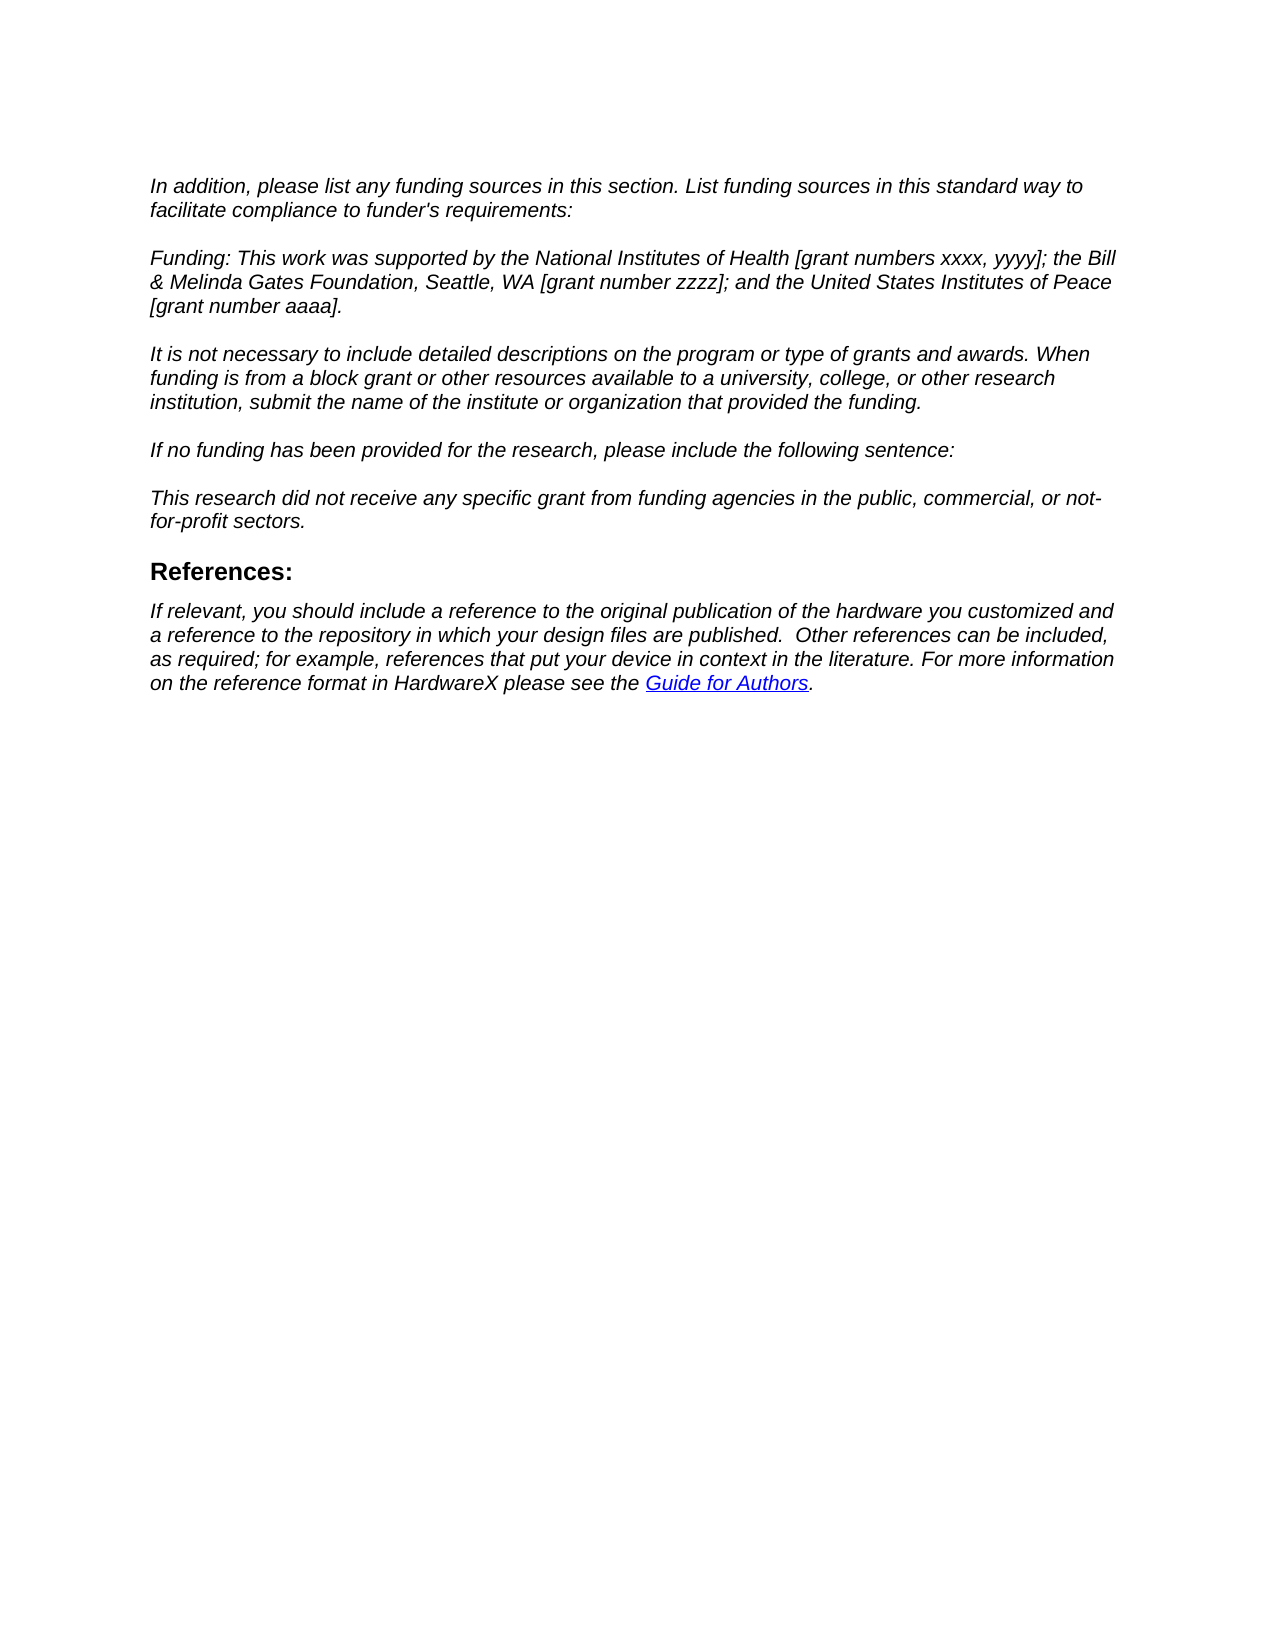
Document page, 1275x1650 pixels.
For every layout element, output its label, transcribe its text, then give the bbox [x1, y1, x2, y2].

text This research did not receive any specific grant from funding agencies in the public, commercial, or not-for-profit sectors. [150, 485, 1125, 533]
text If relevant, you should include a reference to the original publication of the hardware you customized and a reference to the repository in which your design files are published. Other references can be included, as required; for example, references that put your device in context in the literature. For more information on the reference format in HardwareX please see the Guide for Authors. [150, 598, 1125, 694]
text It is not necessary to include detailed descriptions on the program or type of grants and awards. When funding is from a block grant or other resources available to a university, college, or other research institution, submit the name of the institute or organization that provided the funding. [150, 342, 1125, 413]
text In addition, please list any funding sources in this section. List funding sources in this standard way to facilitate compliance to funder's requirements: [150, 150, 1125, 222]
text If no funding has been provided for the research, please include the following sentence: [150, 437, 1125, 461]
text References: [150, 557, 1125, 586]
text Funding: This work was supported by the National Institutes of Health [grant numbers xxxx, yyyy]; the Bill & Melinda Gates Foundation, Seattle, WA [grant number zzzz]; and the United States Institutes of Peace [grant number aaaa]. [150, 246, 1125, 318]
